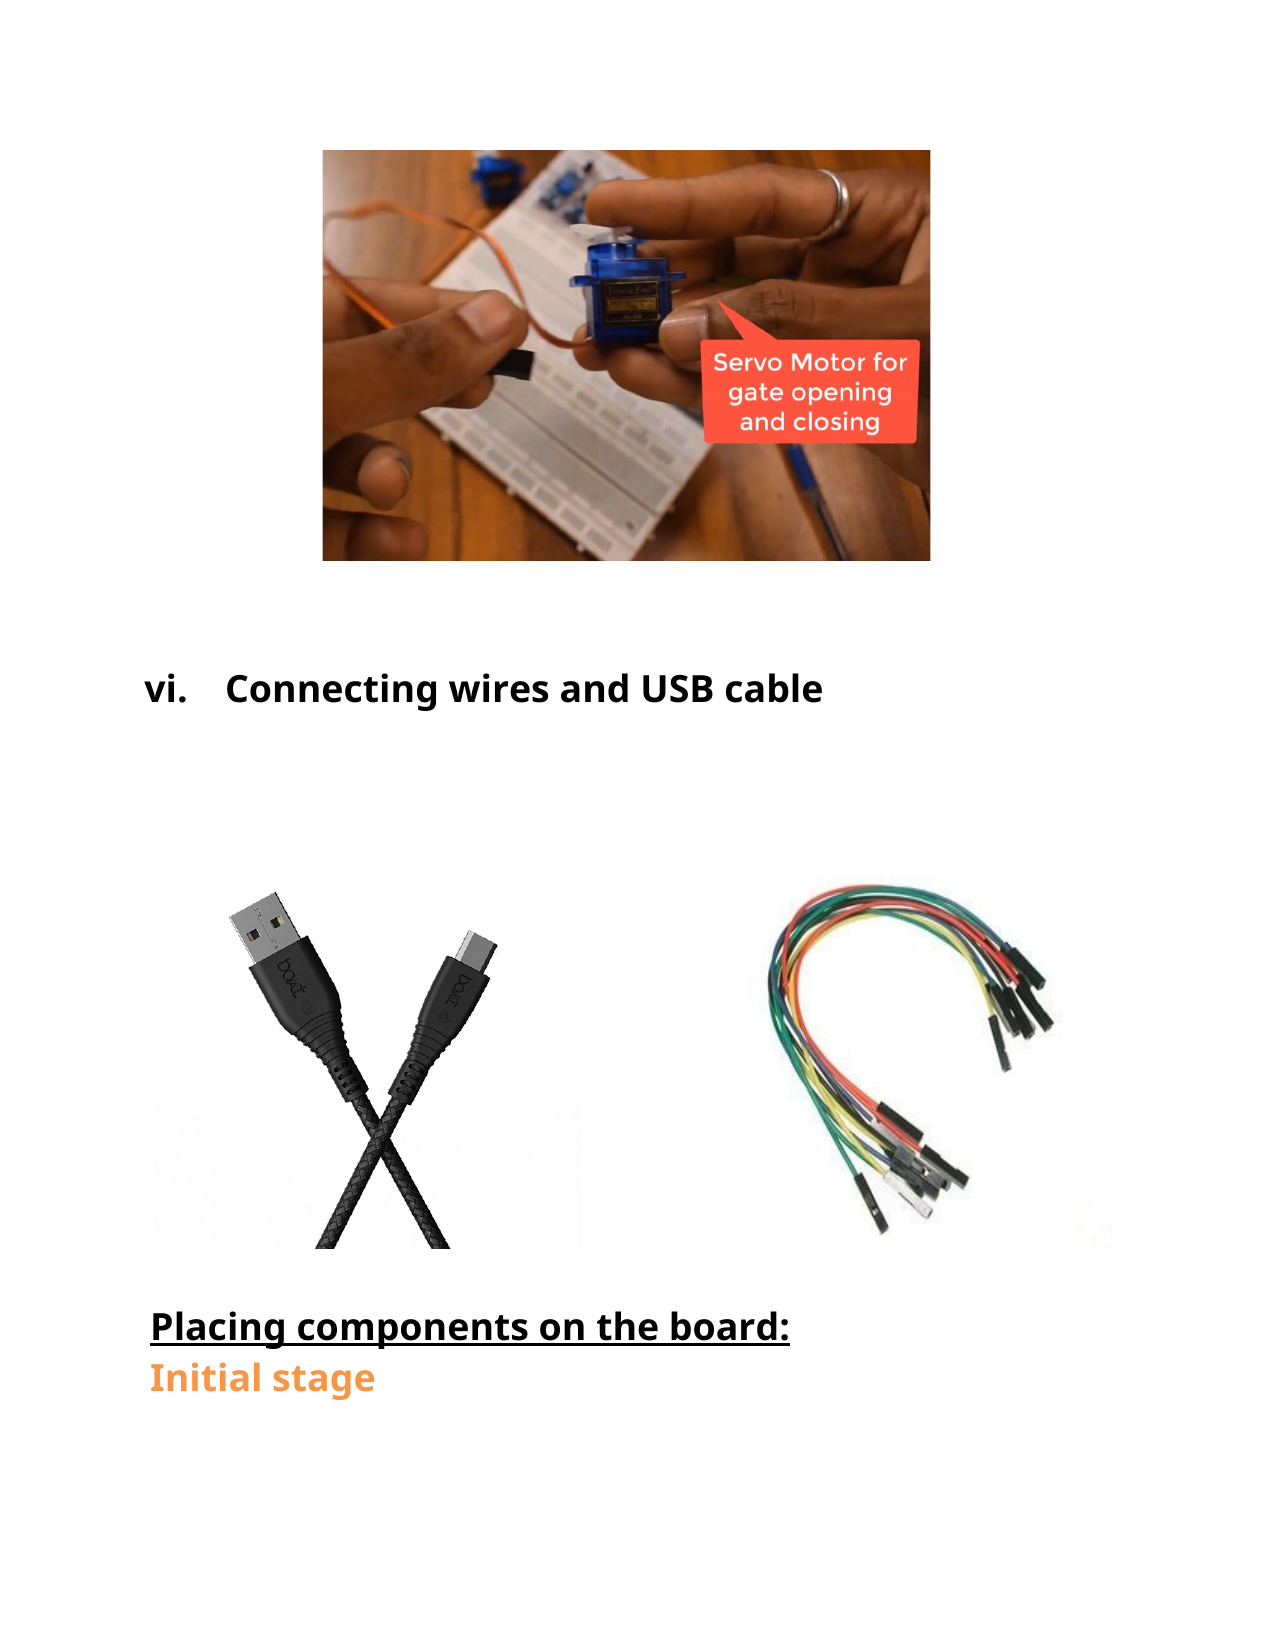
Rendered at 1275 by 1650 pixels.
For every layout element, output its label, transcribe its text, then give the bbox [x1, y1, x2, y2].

picture [709, 876, 1113, 1249]
text Initial stage [150, 1351, 1125, 1402]
picture [150, 816, 583, 1249]
text Placing components on the board: [150, 1300, 1125, 1351]
list Connecting wires and USB cable [187, 663, 1125, 714]
picture [322, 150, 931, 561]
